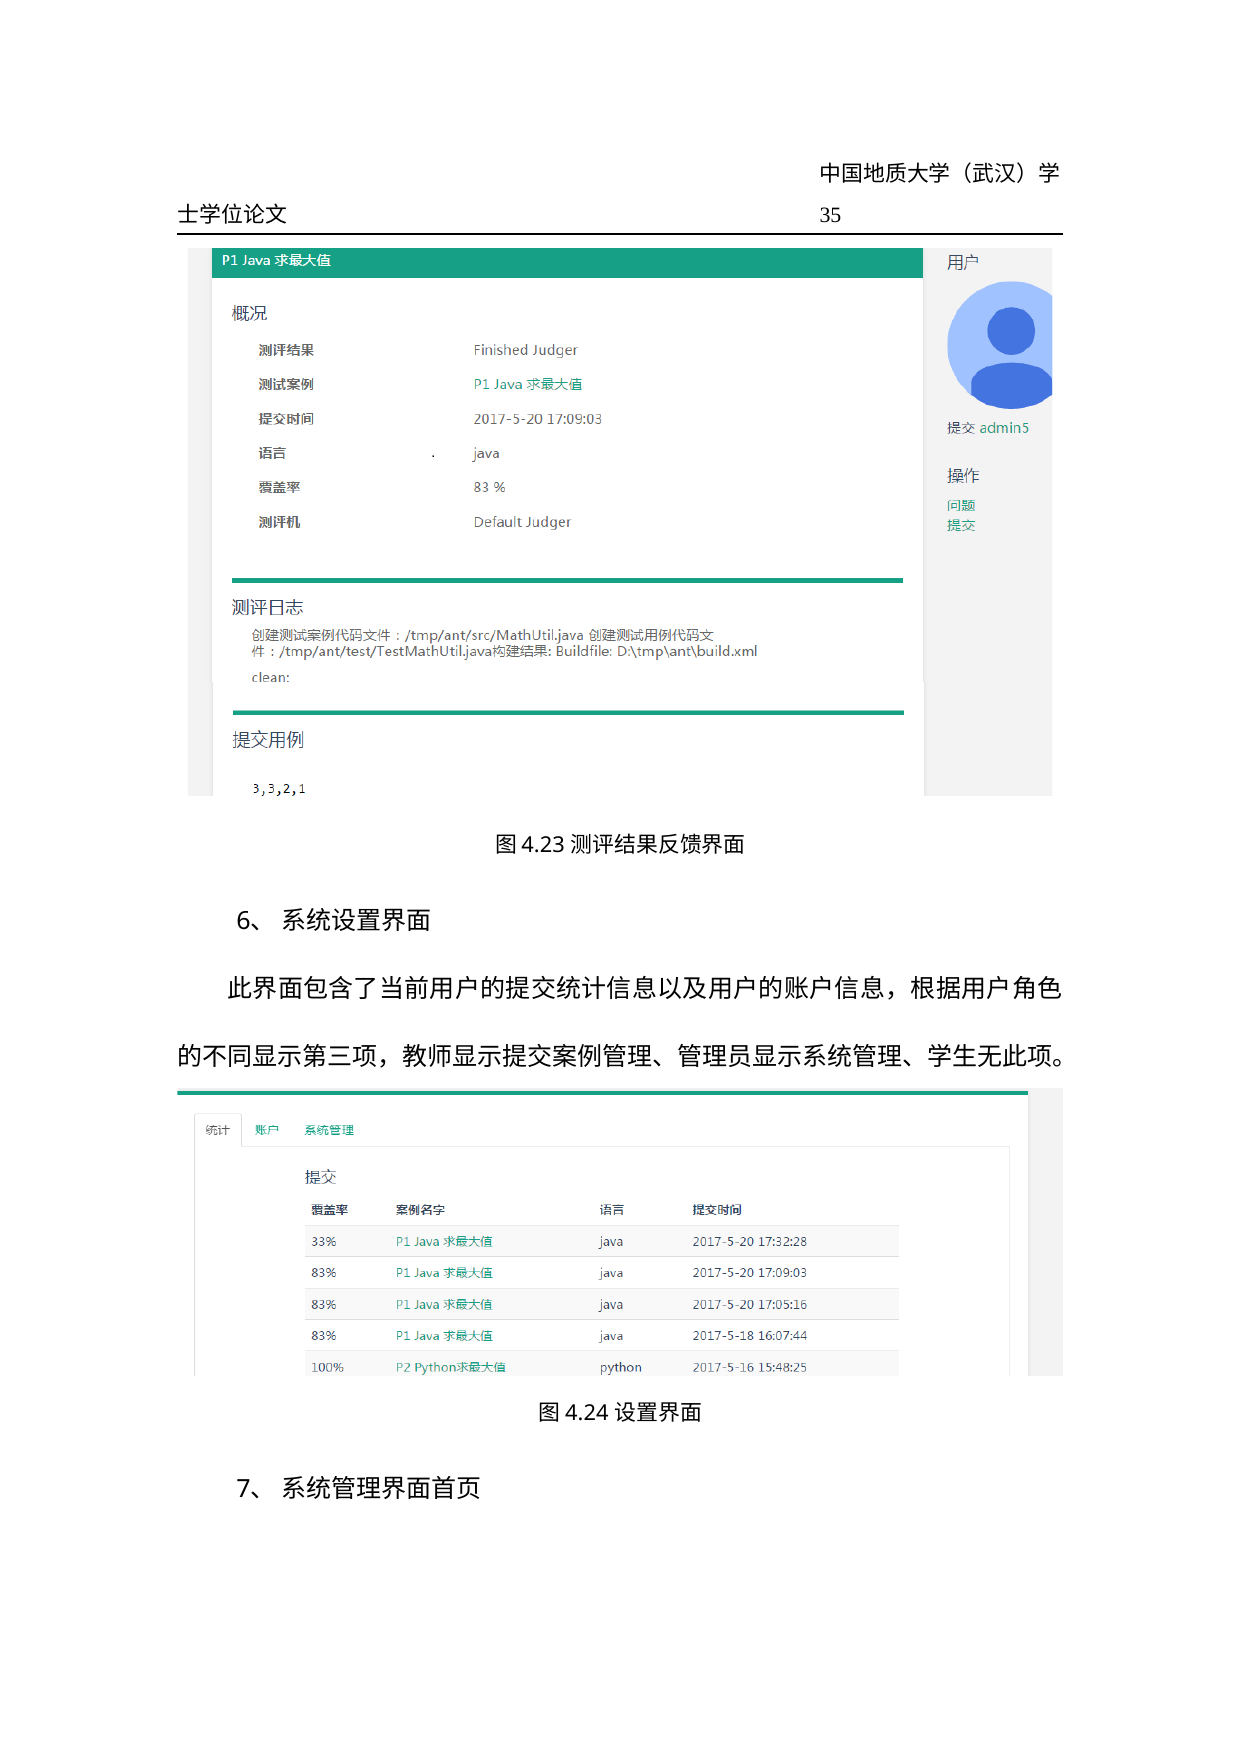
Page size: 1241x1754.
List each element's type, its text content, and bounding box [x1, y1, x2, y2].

picture [177, 1088, 1063, 1376]
text 此界面包含了当前用户的提交统计信息以及用户的账户信息，根据用户角色的不同显示第三项，教师显示提交案例管理、管理员显示系统管理、学生无此项。 [177, 952, 1063, 1088]
picture [187, 248, 1053, 796]
list 系统管理界面首页 [236, 1453, 1063, 1521]
list 系统设置界面 [236, 884, 1063, 952]
